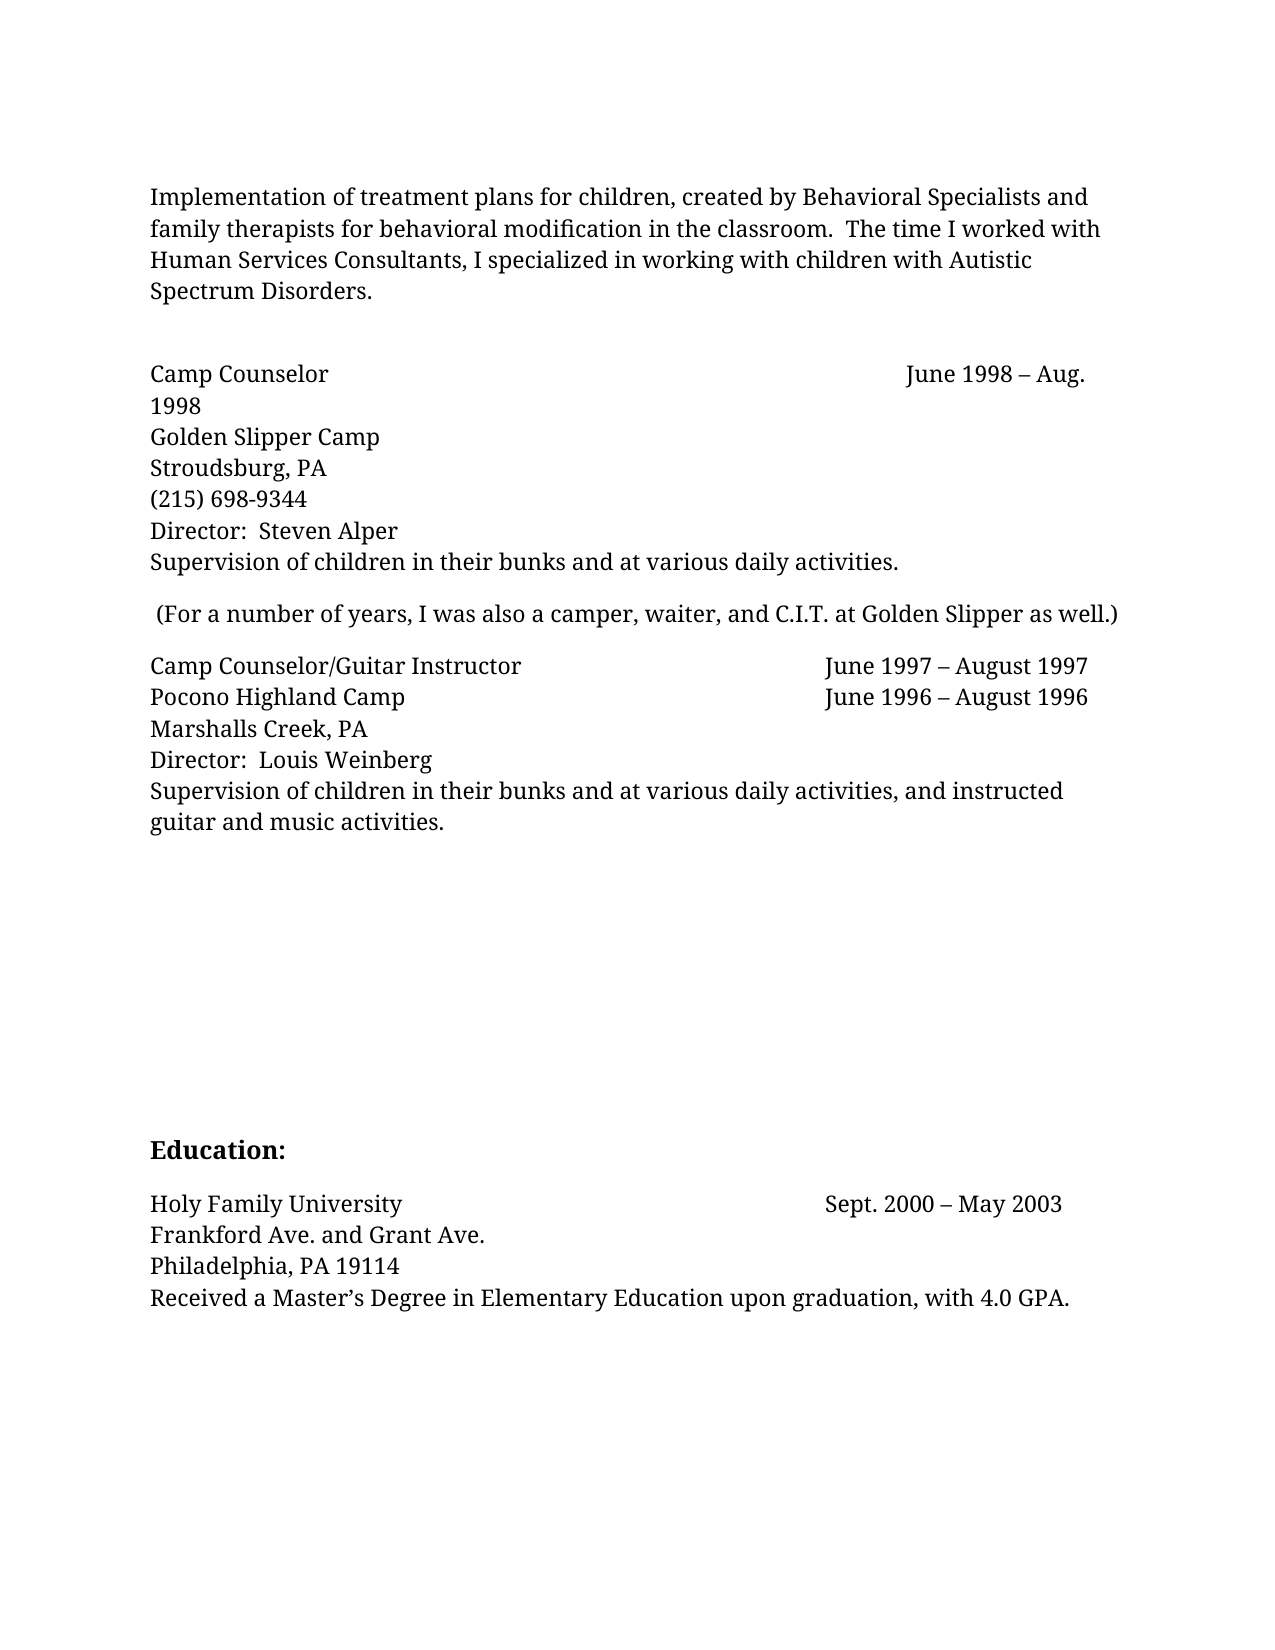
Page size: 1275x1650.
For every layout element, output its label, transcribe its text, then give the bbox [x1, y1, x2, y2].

text Stroudsburg, PA [150, 452, 1125, 483]
text Director: Steven Alper [150, 514, 1125, 546]
text Director: Louis Weinberg [150, 744, 1125, 775]
text Marshalls Creek, PA [150, 712, 1125, 744]
text Golden Slipper Camp [150, 421, 1125, 452]
text Frankford Ave. and Grant Ave. [150, 1219, 1125, 1250]
text Philadelphia, PA 19114 [150, 1250, 1125, 1281]
text Supervision of children in their bunks and at various daily activities, and instructed guitar and music activities. [150, 775, 1125, 837]
text Camp Counselor/Guitar Instructor June 1997 – August 1997 [150, 650, 1125, 681]
text (For a number of years, I was also a camper, waiter, and C.I.T. at Golden Slipper as well.) [150, 598, 1125, 629]
text Pocono Highland Camp June 1996 – August 1996 [150, 681, 1125, 712]
text (215) 698-9344 [150, 483, 1125, 514]
text Education: [150, 1133, 1125, 1167]
text Received a Master’s Degree in Elementary Education upon graduation, with 4.0 GPA. [150, 1281, 1125, 1313]
text Implementation of treatment plans for children, created by Behavioral Specialists and family therapists for behavioral modification in the classroom. The time I worked with Human Services Consultants, I specialized in working with children with Autistic Spectrum Disorders. [150, 181, 1125, 306]
text Supervision of children in their bunks and at various daily activities. [150, 546, 1125, 577]
text Holy Family University Sept. 2000 – May 2003 [150, 1188, 1125, 1219]
text Camp Counselor June 1998 – Aug. 1998 [150, 358, 1125, 421]
